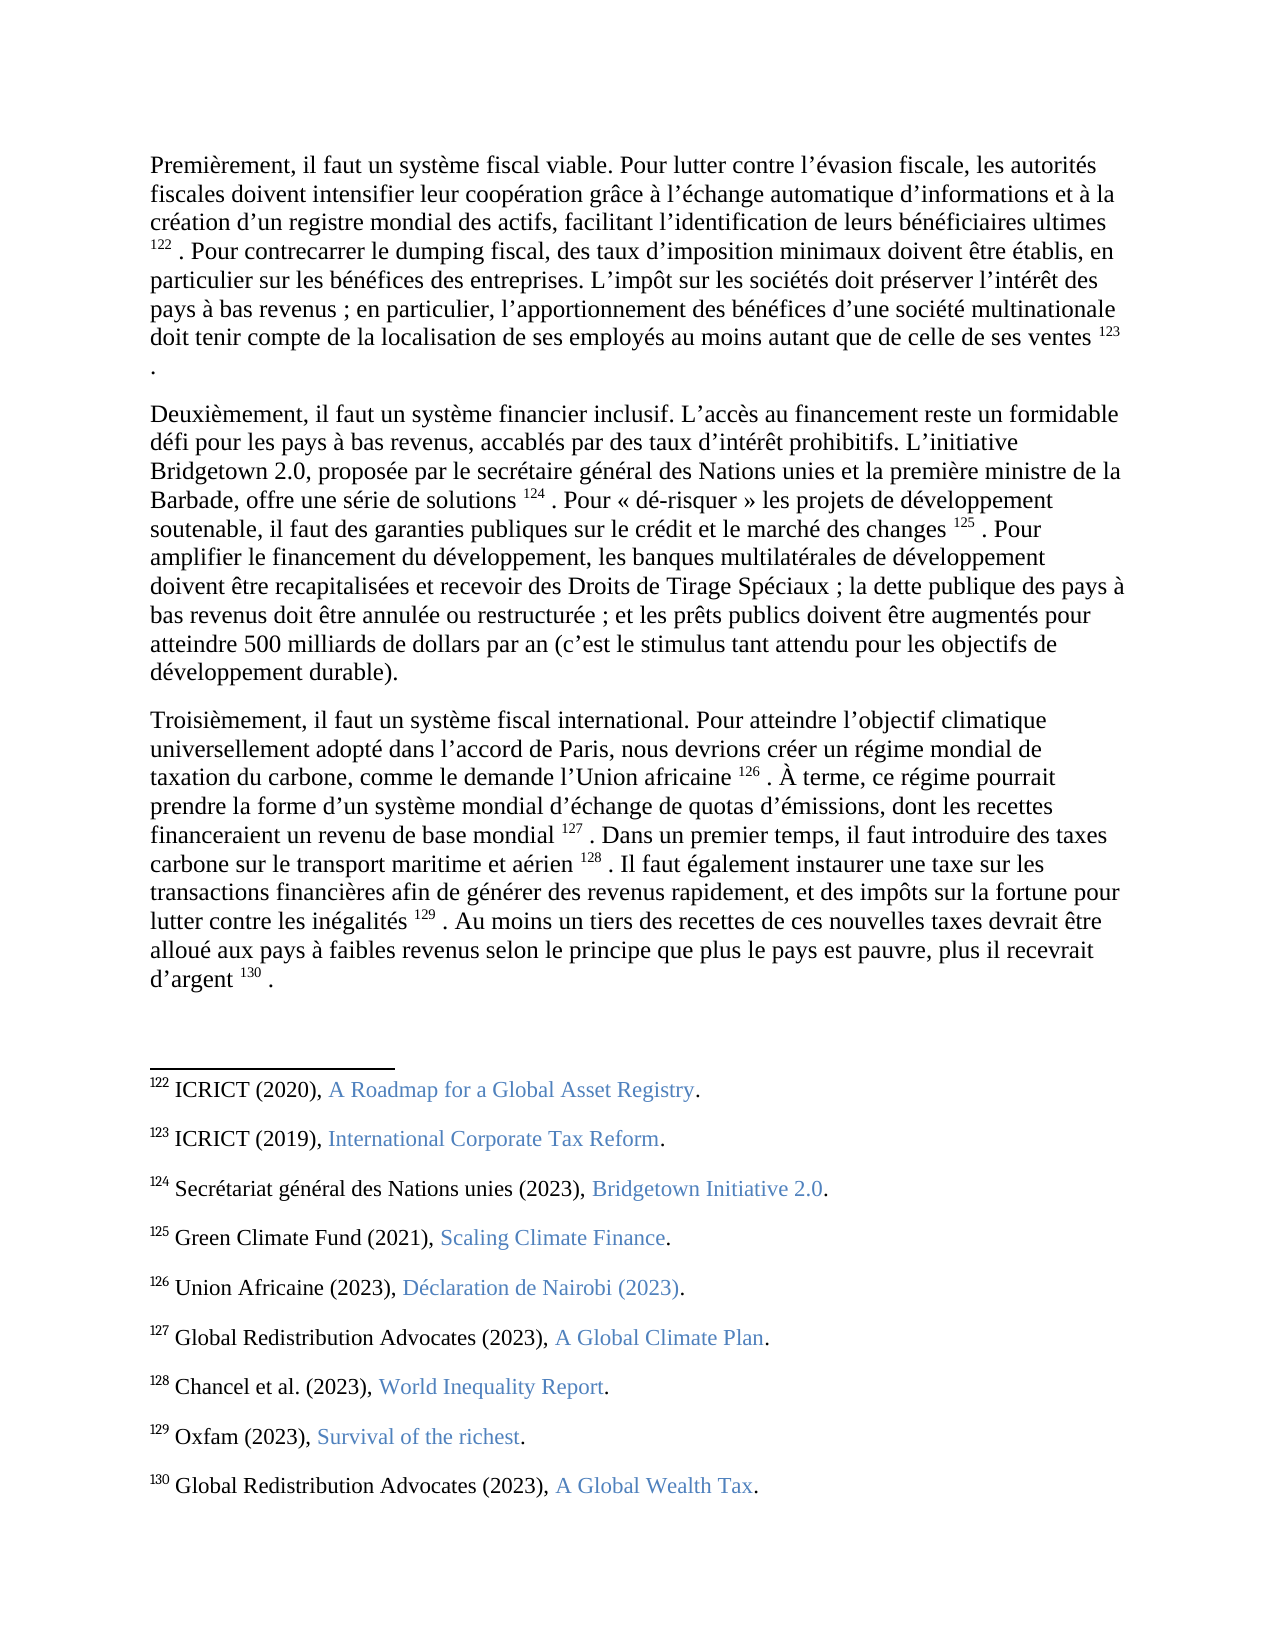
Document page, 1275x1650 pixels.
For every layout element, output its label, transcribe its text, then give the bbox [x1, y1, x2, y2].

text Troisièmement, il faut un système fiscal international. Pour atteindre l’objectif climatique universellement adopté dans l’accord de Paris, nous devrions créer un régime mondial de taxation du carbone, comme le demande l’Union africaine . À terme, ce régime pourrait prendre la forme d’un système mondial d’échange de quotas d’émissions, dont les recettes financeraient un revenu de base mondial . Dans un premier temps, il faut introduire des taxes carbone sur le transport maritime et aérien . Il faut également instaurer une taxe sur les transactions financières afin de générer des revenus rapidement, et des impôts sur la fortune pour lutter contre les inégalités . Au moins un tiers des recettes de ces nouvelles taxes devrait être alloué aux pays à faibles revenus selon le principe que plus le pays est pauvre, plus il recevrait d’argent . [150, 705, 1125, 992]
text Deuxièmement, il faut un système financier inclusif. L’accès au financement reste un formidable défi pour les pays à bas revenus, accablés par des taux d’intérêt prohibitifs. L’initiative Bridgetown 2.0, proposée par le secrétaire général des Nations unies et la première ministre de la Barbade, offre une série de solutions . Pour « dé-risquer » les projets de développement soutenable, il faut des garanties publiques sur le crédit et le marché des changes . Pour amplifier le financement du développement, les banques multilatérales de développement doivent être recapitalisées et recevoir des Droits de Tirage Spéciaux ; la dette publique des pays à bas revenus doit être annulée ou restructurée ; et les prêts publics doivent être augmentés pour atteindre 500 milliards de dollars par an (c’est le stimulus tant attendu pour les objectifs de développement durable). [150, 399, 1125, 686]
text Premièrement, il faut un système fiscal viable. Pour lutter contre l’évasion fiscale, les autorités fiscales doivent intensifier leur coopération grâce à l’échange automatique d’informations et à la création d’un registre mondial des actifs, facilitant l’identification de leurs bénéficiaires ultimes . Pour contrecarrer le dumping fiscal, des taux d’imposition minimaux doivent être établis, en particulier sur les bénéfices des entreprises. L’impôt sur les sociétés doit préserver l’intérêt des pays à bas revenus ; en particulier, l’apportionnement des bénéfices d’une société multinationale doit tenir compte de la localisation de ses employés au moins autant que de celle de ses ventes . [150, 150, 1125, 380]
